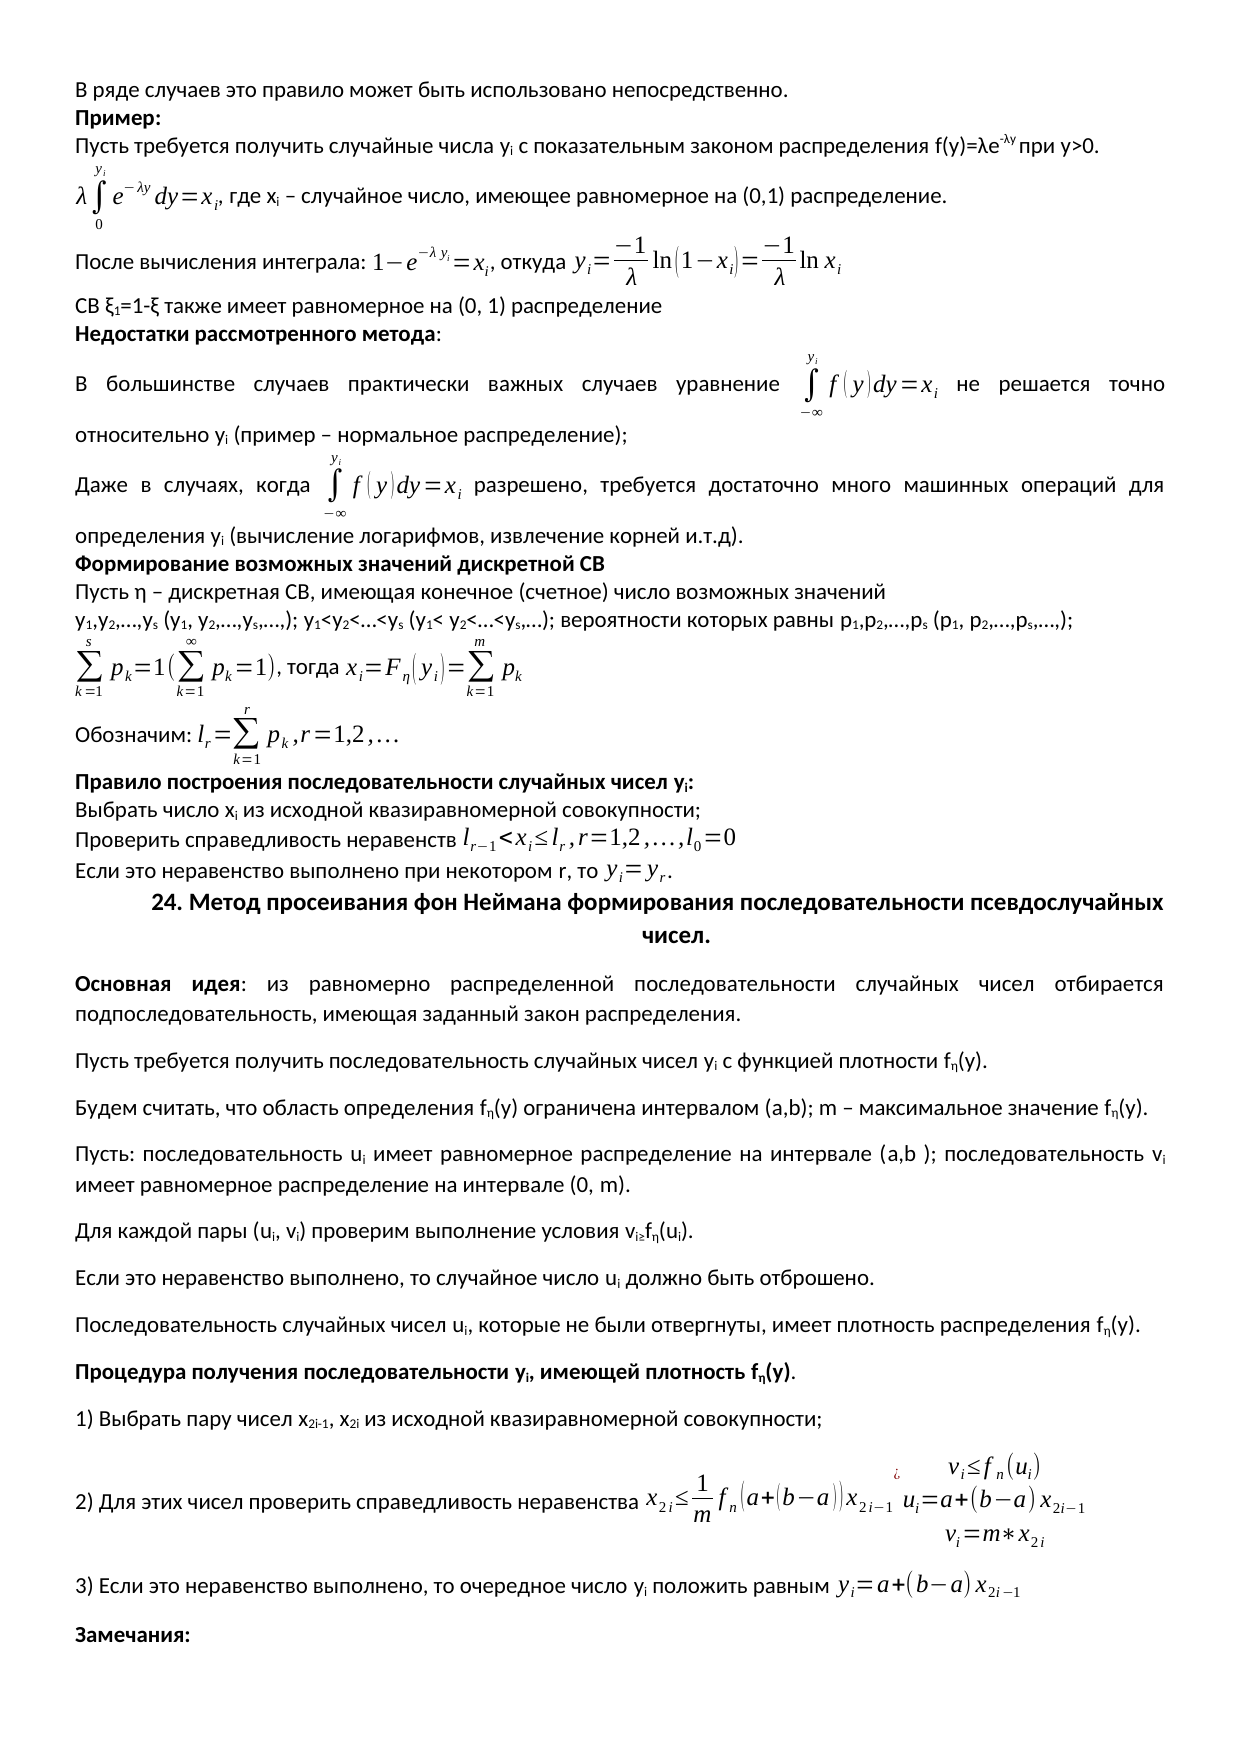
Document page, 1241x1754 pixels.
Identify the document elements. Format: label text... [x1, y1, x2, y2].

text Даже в случаях, когда разрешено, требуется достаточно много машинных операций для определения yi (вычисление логарифмов, извлечение корней и.т.д). [75, 448, 1165, 549]
text Пусть требуется получить последовательность случайных чисел yi с функцией плотности fη(y). [75, 1046, 1165, 1074]
text Будем считать, что область определения fη(y) ограничена интервалом (a,b); m – максимальное значение fη(y). [75, 1093, 1165, 1121]
text 3) Если это неравенство выполнено, то очередное число yi положить равным [75, 1569, 1165, 1601]
text Для каждой пары (ui, vi) проверим выполнение условия vi≥fη(ui). [75, 1217, 1165, 1245]
text y1,y2,…,ys (y1, y2,…,ys,…,); y1<y2<…<ys (y1< y2<…<ys,…); вероятности которых равны p1,p2,…,ps (p1, p2,…,ps,…,); [75, 605, 1165, 633]
text Последовательность случайных чисел ui, которые не были отвергнуты, имеет плотность распределения fη(y). [75, 1310, 1165, 1338]
text , тогда [75, 633, 1165, 700]
text В большинстве случаев практически важных случаев уравнение не решается точно относительно yi (пример – нормальное распределение); [75, 347, 1165, 448]
text 2) Для этих чисел проверить справедливость неравенства [75, 1451, 1165, 1551]
text , где xi – случайное число, имеющее равномерное на (0,1) распределение. [75, 159, 1165, 232]
text Пусть требуется получить случайные числа yi с показательным законом распределения f(y)=λe-λy при y>0. [75, 131, 1165, 159]
text 1) Выбрать пару чисел x2i-1, x2i из исходной квазиравномерной совокупности; [75, 1404, 1165, 1432]
text Если это неравенство выполнено, то случайное число ui должно быть отброшено. [75, 1263, 1165, 1292]
text Проверить справедливость неравенств [75, 823, 1165, 855]
text Если это неравенство выполнено при некотором r, то . [75, 855, 1165, 886]
text Пусть: последовательность ui имеет равномерное распределение на интервале (a,b ); последовательность vi имеет равномерное распределение на интервале (0, m). [75, 1139, 1165, 1198]
text Правило построения последовательности случайных чисел yi: [75, 767, 1165, 796]
text После вычисления интеграла: , откуда [75, 232, 1165, 291]
text Пусть η – дискретная СВ, имеющая конечное (счетное) число возможных значений [75, 577, 1165, 605]
text Пример: [75, 103, 1165, 131]
text СВ ξ1=1-ξ также имеет равномерное на (0, 1) распределение [75, 291, 1165, 319]
text Формирование возможных значений дискретной СВ [75, 549, 1165, 577]
text Недостатки рассмотренного метода: [75, 319, 1165, 347]
text Обозначим: [75, 700, 1165, 767]
text Процедура получения последовательности yi, имеющей плотность fη(y). [75, 1357, 1165, 1385]
list Метод просеивания фон Неймана формирования последовательности псевдослучайных чисел. [150, 886, 1165, 950]
text Основная идея: из равномерно распределенной последовательности случайных чисел отбирается подпоследовательность, имеющая заданный закон распределения. [75, 969, 1165, 1027]
text Выбрать число xi из исходной квазиравномерной совокупности; [75, 796, 1165, 823]
text В ряде случаев это правило может быть использовано непосредственно. [75, 75, 1165, 103]
text Замечания: [75, 1620, 1165, 1648]
